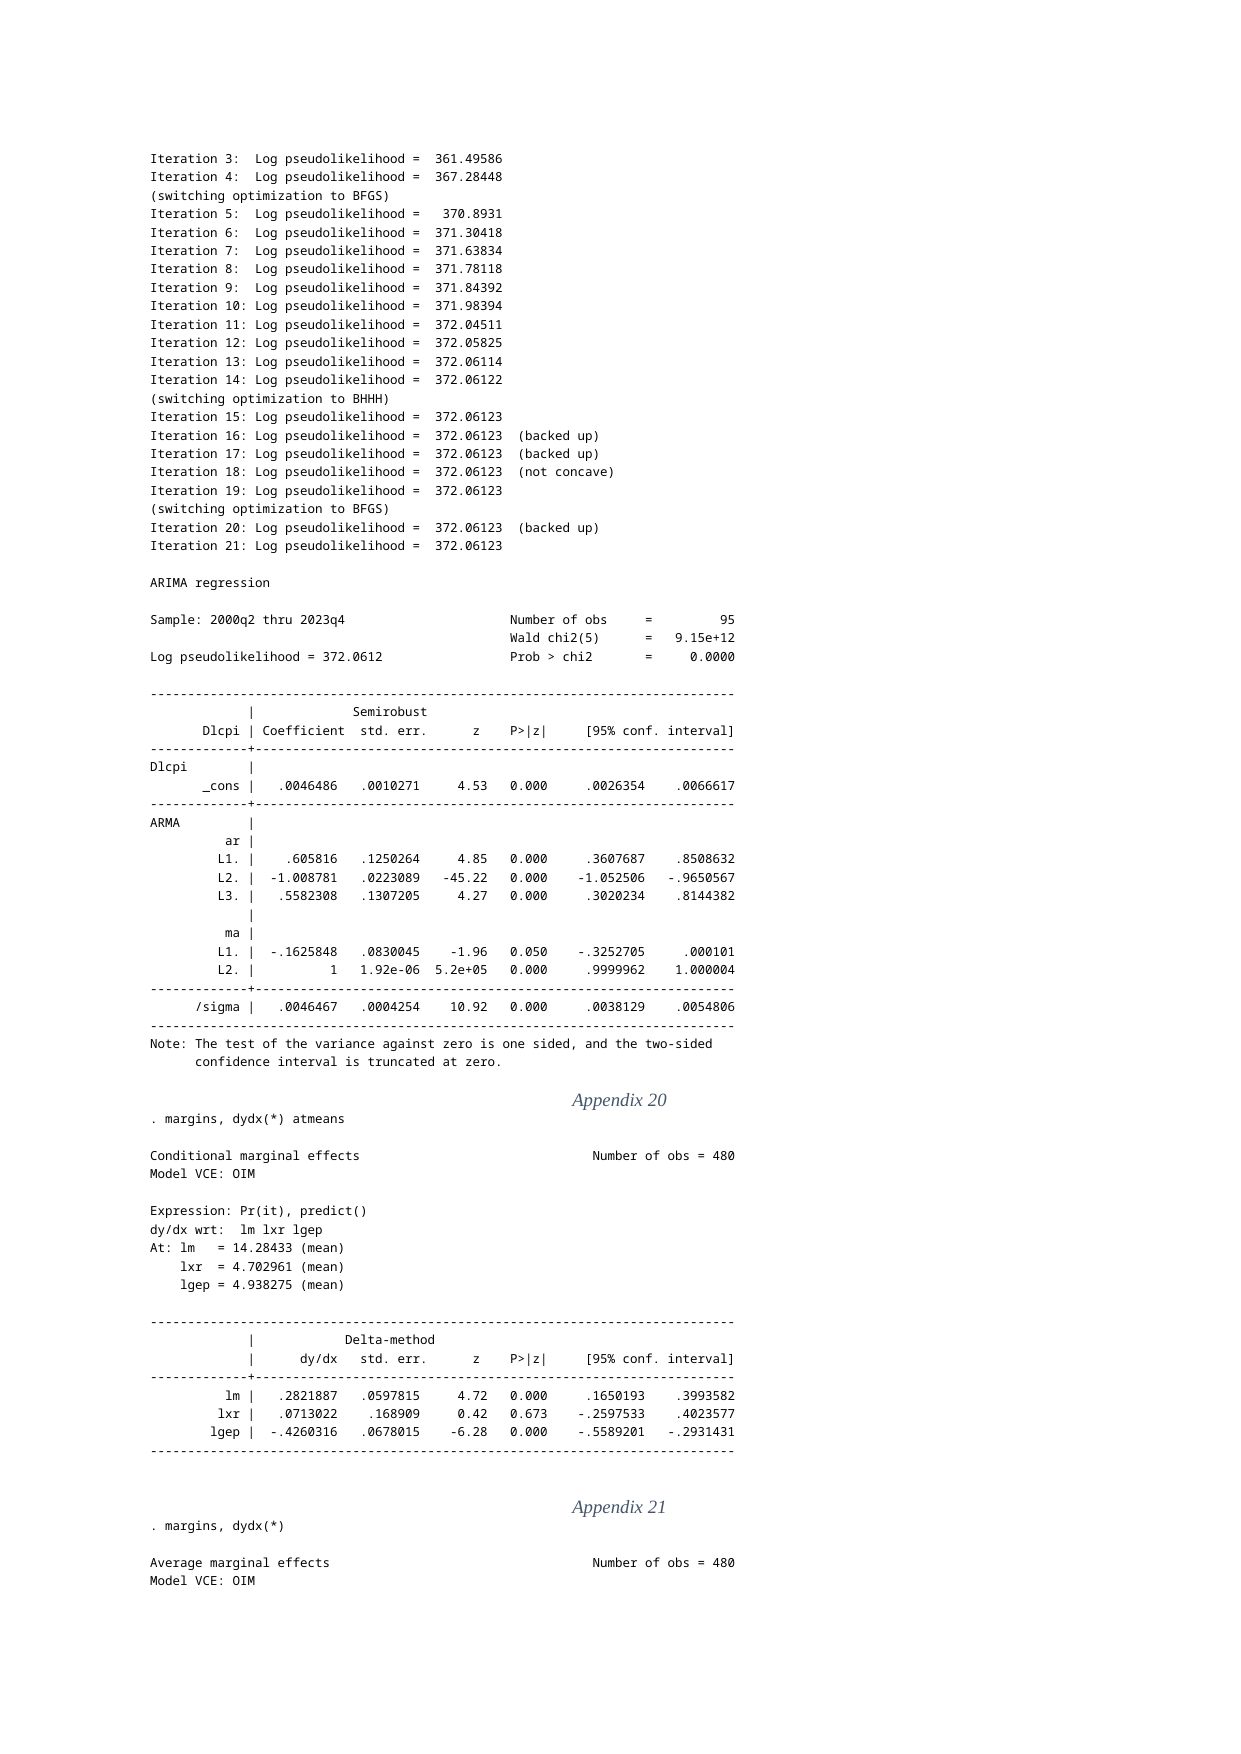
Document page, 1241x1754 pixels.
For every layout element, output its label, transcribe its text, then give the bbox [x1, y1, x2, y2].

text At: lm = 14.28433 (mean) [150, 1239, 1090, 1256]
text L1. | .605816 .1250264 4.85 0.000 .3607687 .8508632 [150, 851, 1090, 868]
text | Semirobust [150, 703, 1090, 720]
text Iteration 3: Log pseudolikelihood = 361.49586 [150, 150, 1090, 167]
text Iteration 20: Log pseudolikelihood = 372.06123 (backed up) [150, 519, 1090, 536]
text Iteration 19: Log pseudolikelihood = 372.06123 [150, 482, 1090, 499]
text Sample: 2000q2 thru 2023q4 Number of obs = 95 [150, 611, 1090, 628]
text Iteration 8: Log pseudolikelihood = 371.78118 [150, 261, 1090, 278]
text ------------------------------------------------------------------------------ [150, 1313, 1090, 1330]
text Iteration 7: Log pseudolikelihood = 371.63834 [150, 242, 1090, 259]
text _cons | .0046486 .0010271 4.53 0.000 .0026354 .0066617 [150, 777, 1090, 794]
text L1. | -.1625848 .0830045 -1.96 0.050 -.3252705 .000101 [150, 943, 1090, 960]
text Dlcpi | [150, 758, 1090, 776]
text L2. | -1.008781 .0223089 -45.22 0.000 -1.052506 -.9650567 [150, 869, 1090, 886]
text Iteration 17: Log pseudolikelihood = 372.06123 (backed up) [150, 445, 1090, 462]
text (switching optimization to BFGS) [150, 187, 1090, 204]
text ma | [150, 924, 1090, 941]
text Iteration 16: Log pseudolikelihood = 372.06123 (backed up) [150, 427, 1090, 444]
text Iteration 15: Log pseudolikelihood = 372.06123 [150, 408, 1090, 425]
text Iteration 5: Log pseudolikelihood = 370.8931 [150, 205, 1090, 222]
text | Delta-method [150, 1331, 1090, 1348]
text Iteration 13: Log pseudolikelihood = 372.06114 [150, 353, 1090, 370]
text ARMA | [150, 814, 1090, 831]
text Expression: Pr(it), predict() [150, 1202, 1090, 1219]
text ARIMA regression [150, 574, 1090, 591]
text ------------------------------------------------------------------------------ [150, 1017, 1090, 1034]
text -------------+---------------------------------------------------------------- [150, 980, 1090, 997]
text Conditional marginal effects Number of obs = 480 [150, 1147, 1090, 1164]
text Model VCE: OIM [150, 1572, 1090, 1589]
text Iteration 21: Log pseudolikelihood = 372.06123 [150, 537, 1090, 554]
text L2. | 1 1.92e-06 5.2e+05 0.000 .9999962 1.000004 [150, 961, 1090, 978]
text confidence interval is truncated at zero. [150, 1053, 1090, 1071]
text lxr = 4.702961 (mean) [150, 1258, 1090, 1275]
text Wald chi2(5) = 9.15e+12 [150, 629, 1090, 646]
text lm | .2821887 .0597815 4.72 0.000 .1650193 .3993582 [150, 1387, 1090, 1404]
text /sigma | .0046467 .0004254 10.92 0.000 .0038129 .0054806 [150, 998, 1090, 1015]
text -------------+---------------------------------------------------------------- [150, 1368, 1090, 1385]
text (switching optimization to BFGS) [150, 500, 1090, 517]
text Iteration 12: Log pseudolikelihood = 372.05825 [150, 334, 1090, 351]
text Iteration 11: Log pseudolikelihood = 372.04511 [150, 316, 1090, 333]
text L3. | .5582308 .1307205 4.27 0.000 .3020234 .8144382 [150, 887, 1090, 904]
text Iteration 4: Log pseudolikelihood = 367.28448 [150, 168, 1090, 186]
text Iteration 18: Log pseudolikelihood = 372.06123 (not concave) [150, 463, 1090, 481]
text Dlcpi | Coefficient std. err. z P>|z| [95% conf. interval] [150, 722, 1090, 739]
text Iteration 6: Log pseudolikelihood = 371.30418 [150, 224, 1090, 241]
text Iteration 10: Log pseudolikelihood = 371.98394 [150, 297, 1090, 314]
text Iteration 14: Log pseudolikelihood = 372.06122 [150, 371, 1090, 388]
text (switching optimization to BHHH) [150, 390, 1090, 407]
text ar | [150, 832, 1090, 849]
text Note: The test of the variance against zero is one sided, and the two-sided [150, 1035, 1090, 1052]
text -------------+---------------------------------------------------------------- [150, 740, 1090, 757]
text . margins, dydx(*) atmeans [150, 1110, 1090, 1127]
text -------------+---------------------------------------------------------------- [150, 795, 1090, 812]
text Log pseudolikelihood = 372.0612 Prob > chi2 = 0.0000 [150, 648, 1090, 665]
text | dy/dx std. err. z P>|z| [95% conf. interval] [150, 1350, 1090, 1367]
text . margins, dydx(*) [150, 1517, 1090, 1534]
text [150, 1442, 1090, 1459]
text lxr | .0713022 .168909 0.42 0.673 -.2597533 .4023577 [150, 1405, 1090, 1422]
text dy/dx wrt: lm lxr lgep [150, 1221, 1090, 1238]
text | [150, 906, 1090, 923]
text Average marginal effects Number of obs = 480 [150, 1554, 1090, 1571]
text ------------------------------------------------------------------------------ [150, 685, 1090, 702]
text lgep = 4.938275 (mean) [150, 1276, 1090, 1293]
text Model VCE: OIM [150, 1165, 1090, 1182]
text Iteration 9: Log pseudolikelihood = 371.84392 [150, 279, 1090, 296]
text lgep | -.4260316 .0678015 -6.28 0.000 -.5589201 -.2931431 [150, 1423, 1090, 1441]
